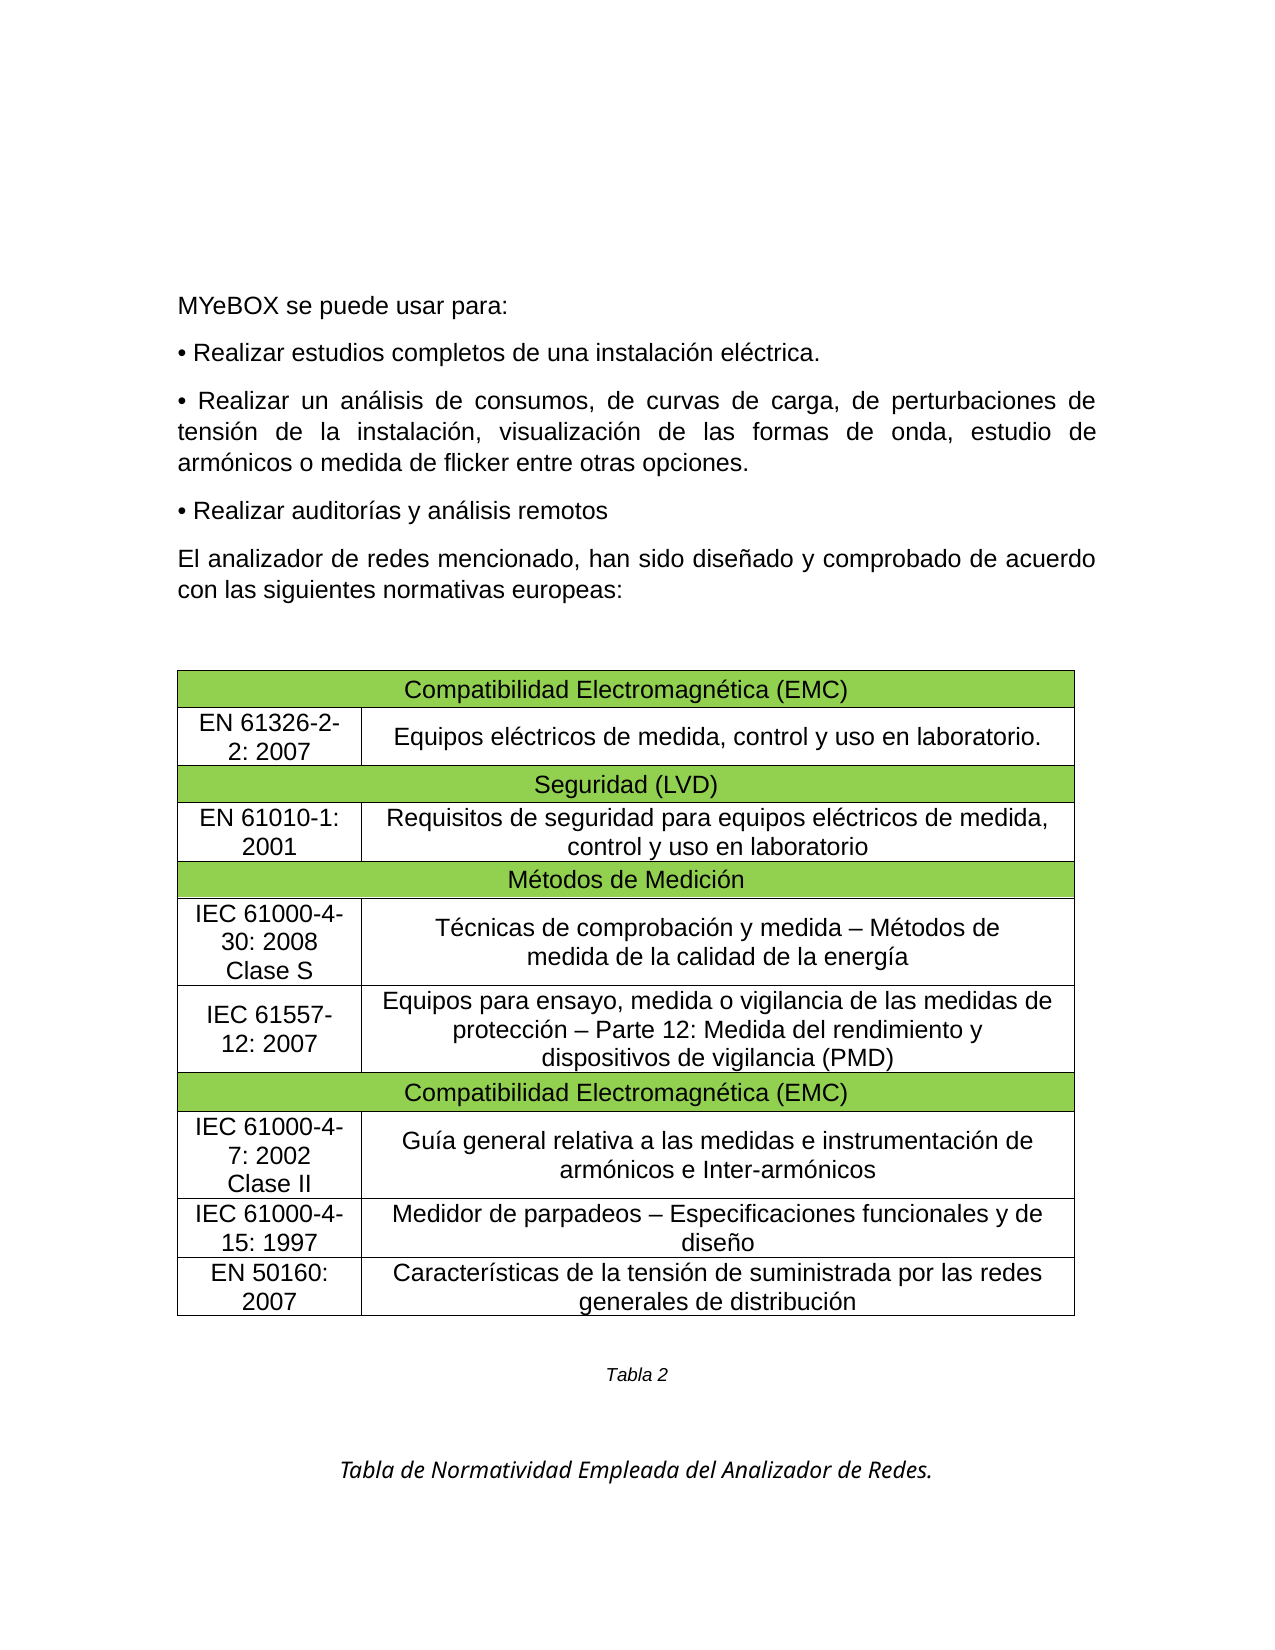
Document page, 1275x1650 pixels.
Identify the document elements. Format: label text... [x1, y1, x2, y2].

table_cell EN 50160: 2007 [178, 1258, 361, 1315]
table_cell EN 61326-2-2: 2007 [178, 708, 361, 765]
table_cell Características de la tensión de suministrada por las redes generales de distribución [362, 1258, 1074, 1315]
text Tabla de Normatividad Empleada del Analizador de Redes. [177, 1454, 1098, 1485]
table_cell EN 61010-1: 2001 [178, 803, 361, 861]
text • Realizar estudios completos de una instalación eléctrica. [177, 338, 1098, 367]
table_cell Equipos para ensayo, medida o vigilancia de las medidas de protección – Parte 12: Medida del rendimiento y dispositivos de vigilancia (PMD) [362, 986, 1074, 1072]
text • Realizar un análisis de consumos, de curvas de carga, de perturbaciones de tensión de la instalación, visualización de las formas de onda, estudio de armónicos o medida de flicker entre otras opciones. [177, 386, 1098, 477]
table_cell Medidor de parpadeos – Especificaciones funcionales y de diseño [362, 1199, 1074, 1257]
table_cell IEC 61557-12: 2007 [178, 986, 361, 1072]
text MYeBOX se puede usar para: [177, 291, 1098, 319]
table_cell IEC 61000-4-15: 1997 [178, 1199, 361, 1257]
table_cell Seguridad (LVD) [178, 766, 1074, 802]
table_cell Técnicas de comprobación y medida – Métodos de medida de la calidad de la energía [362, 899, 1074, 985]
table_cell IEC 61000-4-7: 2002 Clase II [178, 1112, 361, 1198]
table_header Compatibilidad Electromagnética (EMC) [178, 671, 1074, 707]
table_cell Guía general relativa a las medidas e instrumentación de armónicos e Inter-armónicos [362, 1112, 1074, 1198]
text • Realizar auditorías y análisis remotos [177, 496, 1098, 525]
table_cell Equipos eléctricos de medida, control y uso en laboratorio. [362, 708, 1074, 765]
table_cell Compatibilidad Electromagnética (EMC) [178, 1073, 1074, 1111]
table_cell Métodos de Medición [178, 862, 1074, 897]
table_cell IEC 61000-4-30: 2008 Clase S [178, 899, 361, 985]
text El analizador de redes mencionado, han sido diseñado y comprobado de acuerdo con las siguientes normativas europeas: [177, 544, 1098, 603]
text Tabla 2 [177, 1364, 1098, 1386]
table_cell Requisitos de seguridad para equipos eléctricos de medida, control y uso en laboratorio [362, 803, 1074, 861]
